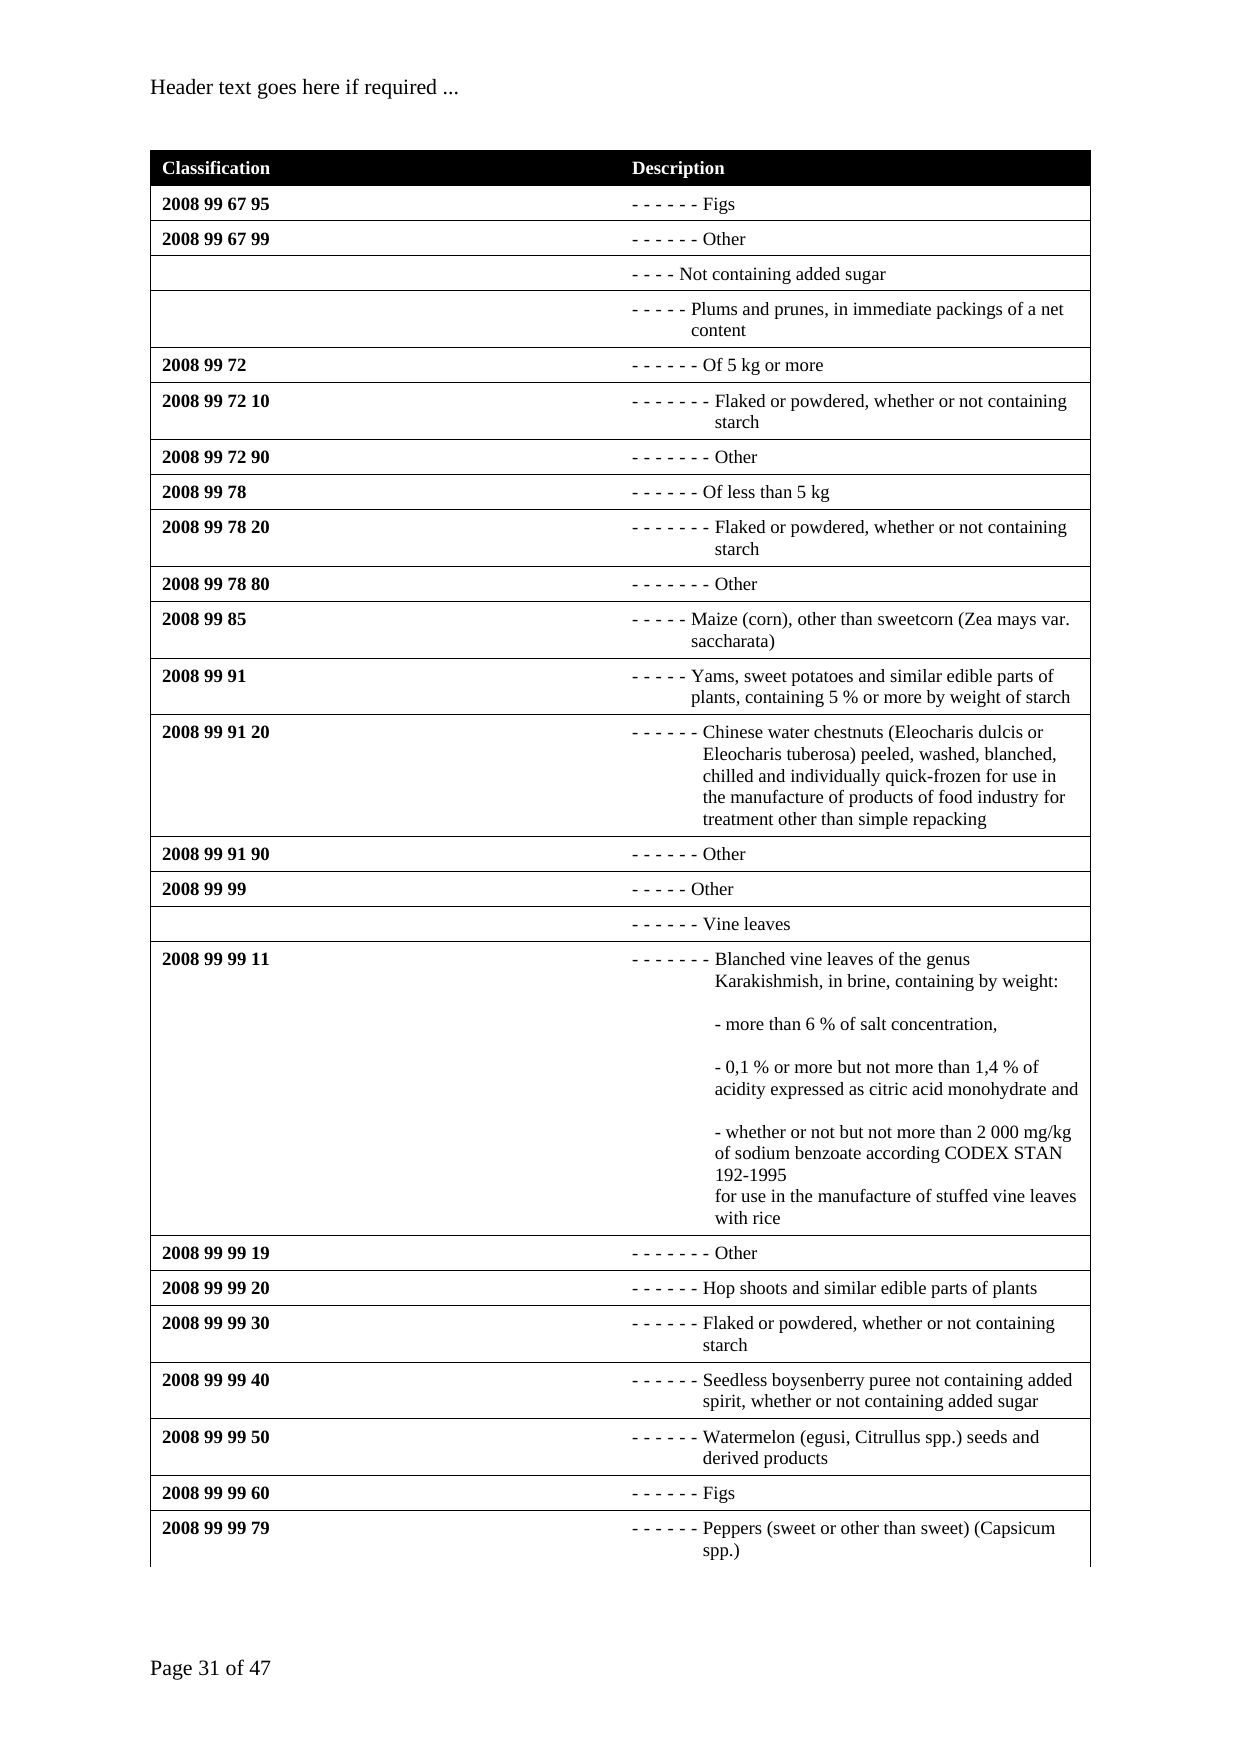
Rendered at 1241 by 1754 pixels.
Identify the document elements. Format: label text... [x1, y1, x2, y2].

table_cell - - - - - - Hop shoots and similar edible parts of plants [621, 1271, 1090, 1305]
table_cell - - - - - - Other [621, 221, 1090, 255]
table_cell - - - - - - Chinese water chestnuts (Eleocharis dulcis or Eleocharis tuberosa) peeled, washed, blanched, chilled and individually quick-frozen for use in the manufacture of products of food industry for treatment other than simple repacking [621, 715, 1090, 836]
table_cell - - - - Not containing added sugar [621, 256, 1090, 290]
table_cell - - - - - - - Flaked or powdered, whether or not containing starch [621, 383, 1090, 439]
table_cell - - - - - - - Flaked or powdered, whether or not containing starch [621, 510, 1090, 566]
table_cell 2008 99 99 [151, 872, 621, 906]
table_cell 2008 99 91 90 [151, 837, 621, 871]
table_cell - - - - - - Other [621, 837, 1090, 871]
table_cell - - - - - - Figs [621, 186, 1090, 220]
table_cell 2008 99 91 20 [151, 715, 621, 836]
table_cell - - - - - Yams, sweet potatoes and similar edible parts of plants, containing 5 % or more by weight of starch [621, 659, 1090, 714]
table_cell - - - - - - - Blanched vine leaves of the genus Karakishmish, in brine, containing by weight: - more than 6 % of salt concentration, - 0,1 % or more but not more than 1,4 % of acidity expressed as citric acid monohydrate and - whether or not but not more than 2 000 mg/kg of sodium benzoate according CODEX STAN 192-1995 for use in the manufacture of stuffed vine leaves with rice [621, 942, 1090, 1235]
table_cell 2008 99 78 [151, 475, 621, 509]
table_cell 2008 99 99 11 [151, 942, 621, 1235]
table_cell - - - - - - - Other [621, 440, 1090, 474]
table_header Classification [151, 151, 621, 185]
table_cell 2008 99 72 10 [151, 383, 621, 439]
table_cell - - - - - Maize (corn), other than sweetcorn (Zea mays var. saccharata) [621, 602, 1090, 657]
table_cell [151, 291, 621, 347]
table_cell 2008 99 67 95 [151, 186, 621, 220]
table_cell 2008 99 85 [151, 602, 621, 657]
table_cell - - - - - - - Other [621, 1236, 1090, 1270]
table_cell 2008 99 99 30 [151, 1306, 621, 1362]
table_cell - - - - - - Seedless boysenberry puree not containing added spirit, whether or not containing added sugar [621, 1363, 1090, 1418]
table_cell 2008 99 78 80 [151, 567, 621, 601]
table_cell 2008 99 78 20 [151, 510, 621, 566]
table_cell 2008 99 72 90 [151, 440, 621, 474]
table_cell - - - - - - Vine leaves [621, 907, 1090, 941]
table_cell [151, 907, 621, 941]
table_cell 2008 99 99 20 [151, 1271, 621, 1305]
table_cell [151, 256, 621, 290]
table_cell 2008 99 99 40 [151, 1363, 621, 1418]
table_cell 2008 99 99 60 [151, 1476, 621, 1510]
table_cell - - - - - - Figs [621, 1476, 1090, 1510]
table_cell 2008 99 91 [151, 659, 621, 714]
table_cell - - - - - - - Other [621, 567, 1090, 601]
table_header Description [621, 151, 1090, 185]
table_cell - - - - - Plums and prunes, in immediate packings of a net content [621, 291, 1090, 347]
table_cell - - - - - - Flaked or powdered, whether or not containing starch [621, 1306, 1090, 1362]
table_cell - - - - - - Of 5 kg or more [621, 348, 1090, 382]
table_cell 2008 99 99 19 [151, 1236, 621, 1270]
table_cell 2008 99 67 99 [151, 221, 621, 255]
table_cell 2008 99 99 79 [151, 1511, 621, 1567]
table_cell - - - - - Other [621, 872, 1090, 906]
table_cell - - - - - - Of less than 5 kg [621, 475, 1090, 509]
table_cell - - - - - - Peppers (sweet or other than sweet) (Capsicum spp.) [621, 1511, 1090, 1567]
table_cell 2008 99 99 50 [151, 1419, 621, 1475]
table_cell 2008 99 72 [151, 348, 621, 382]
table_cell - - - - - - Watermelon (egusi, Citrullus spp.) seeds and derived products [621, 1419, 1090, 1475]
